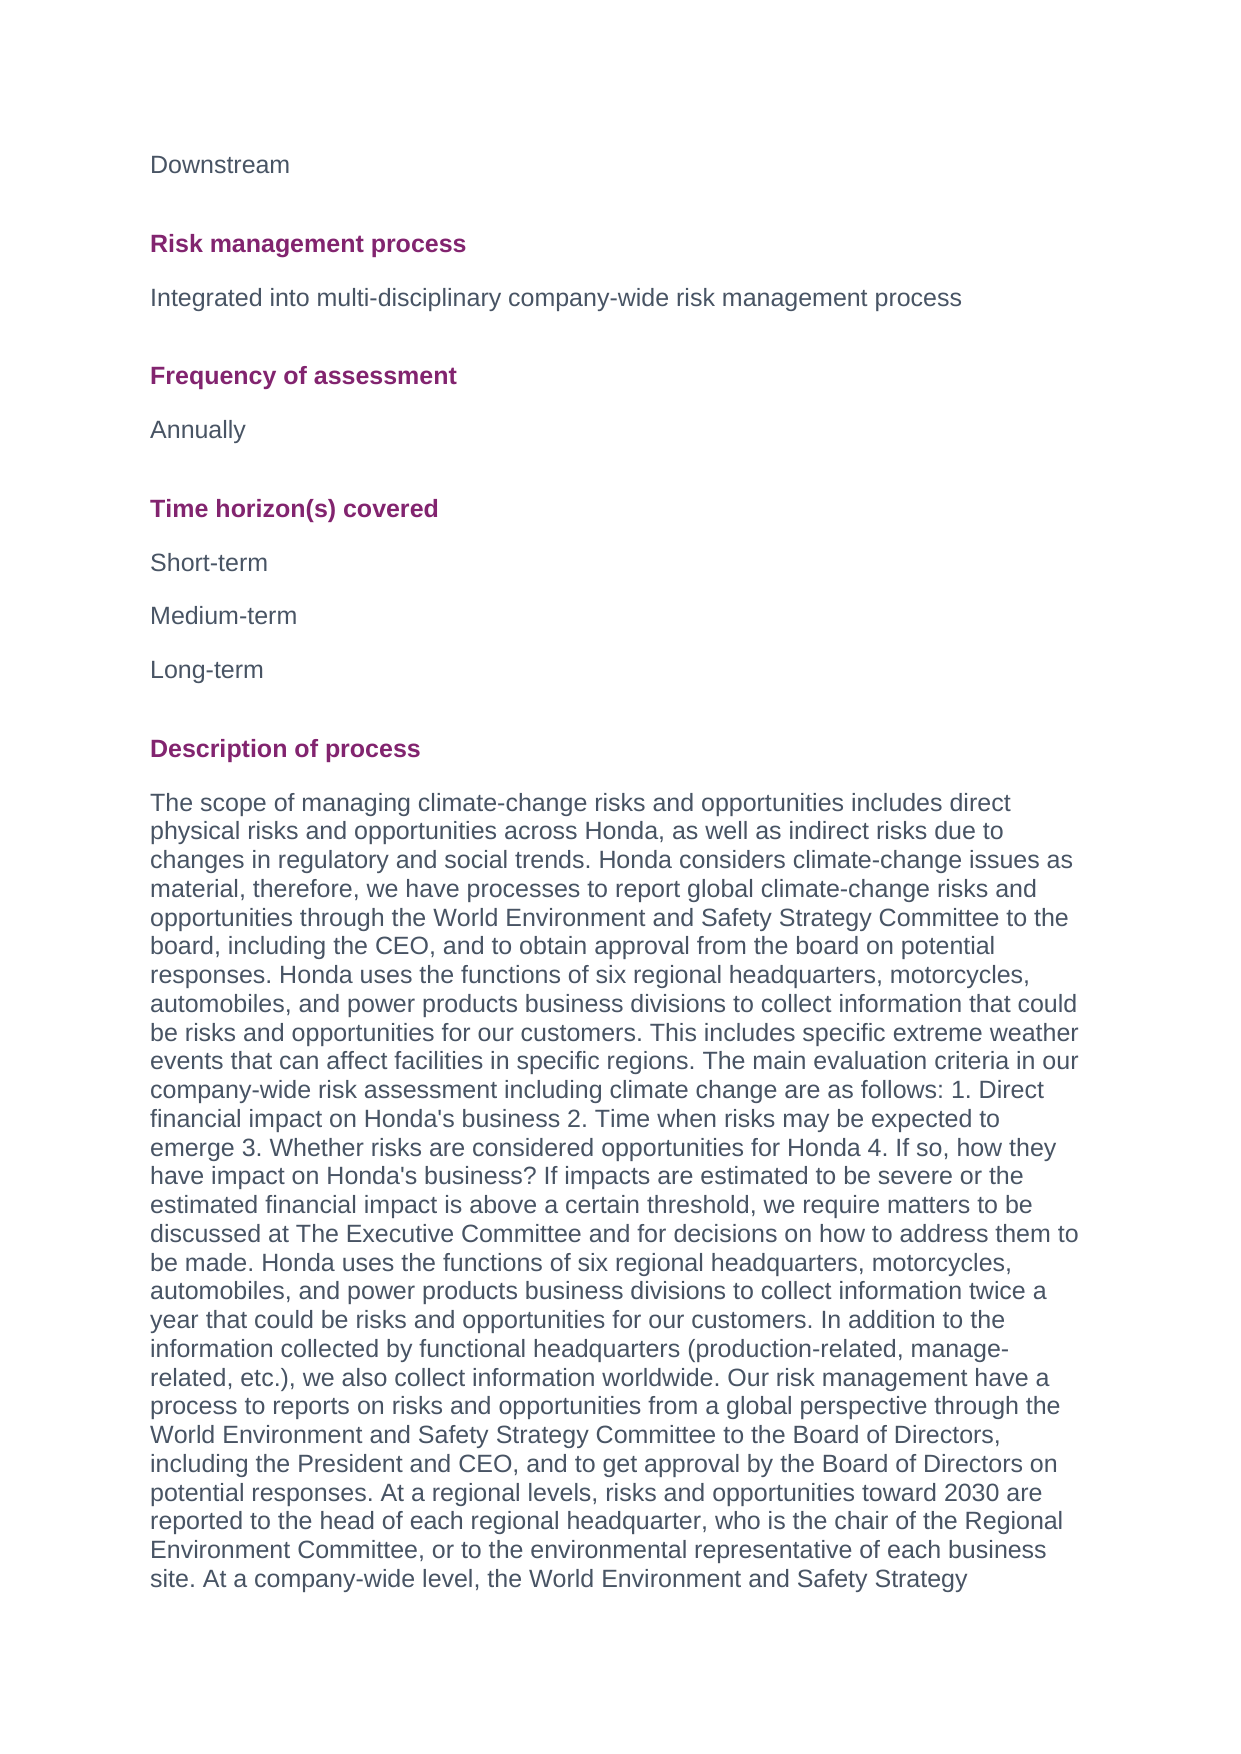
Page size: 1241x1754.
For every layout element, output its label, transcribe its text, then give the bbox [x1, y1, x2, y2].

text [150, 787, 1090, 1592]
text Downstream [150, 150, 1090, 179]
subtitle Frequency of assessment [150, 361, 1090, 390]
subtitle Description of process [150, 734, 1090, 762]
text Integrated into multi-disciplinary company-wide risk management process [150, 282, 1090, 311]
text Annually [150, 415, 1090, 444]
text Long-term [150, 655, 1090, 684]
subtitle Time horizon(s) covered [150, 494, 1090, 522]
subtitle Risk management process [150, 229, 1090, 257]
text Short-term [150, 547, 1090, 576]
text Medium-term [150, 601, 1090, 630]
